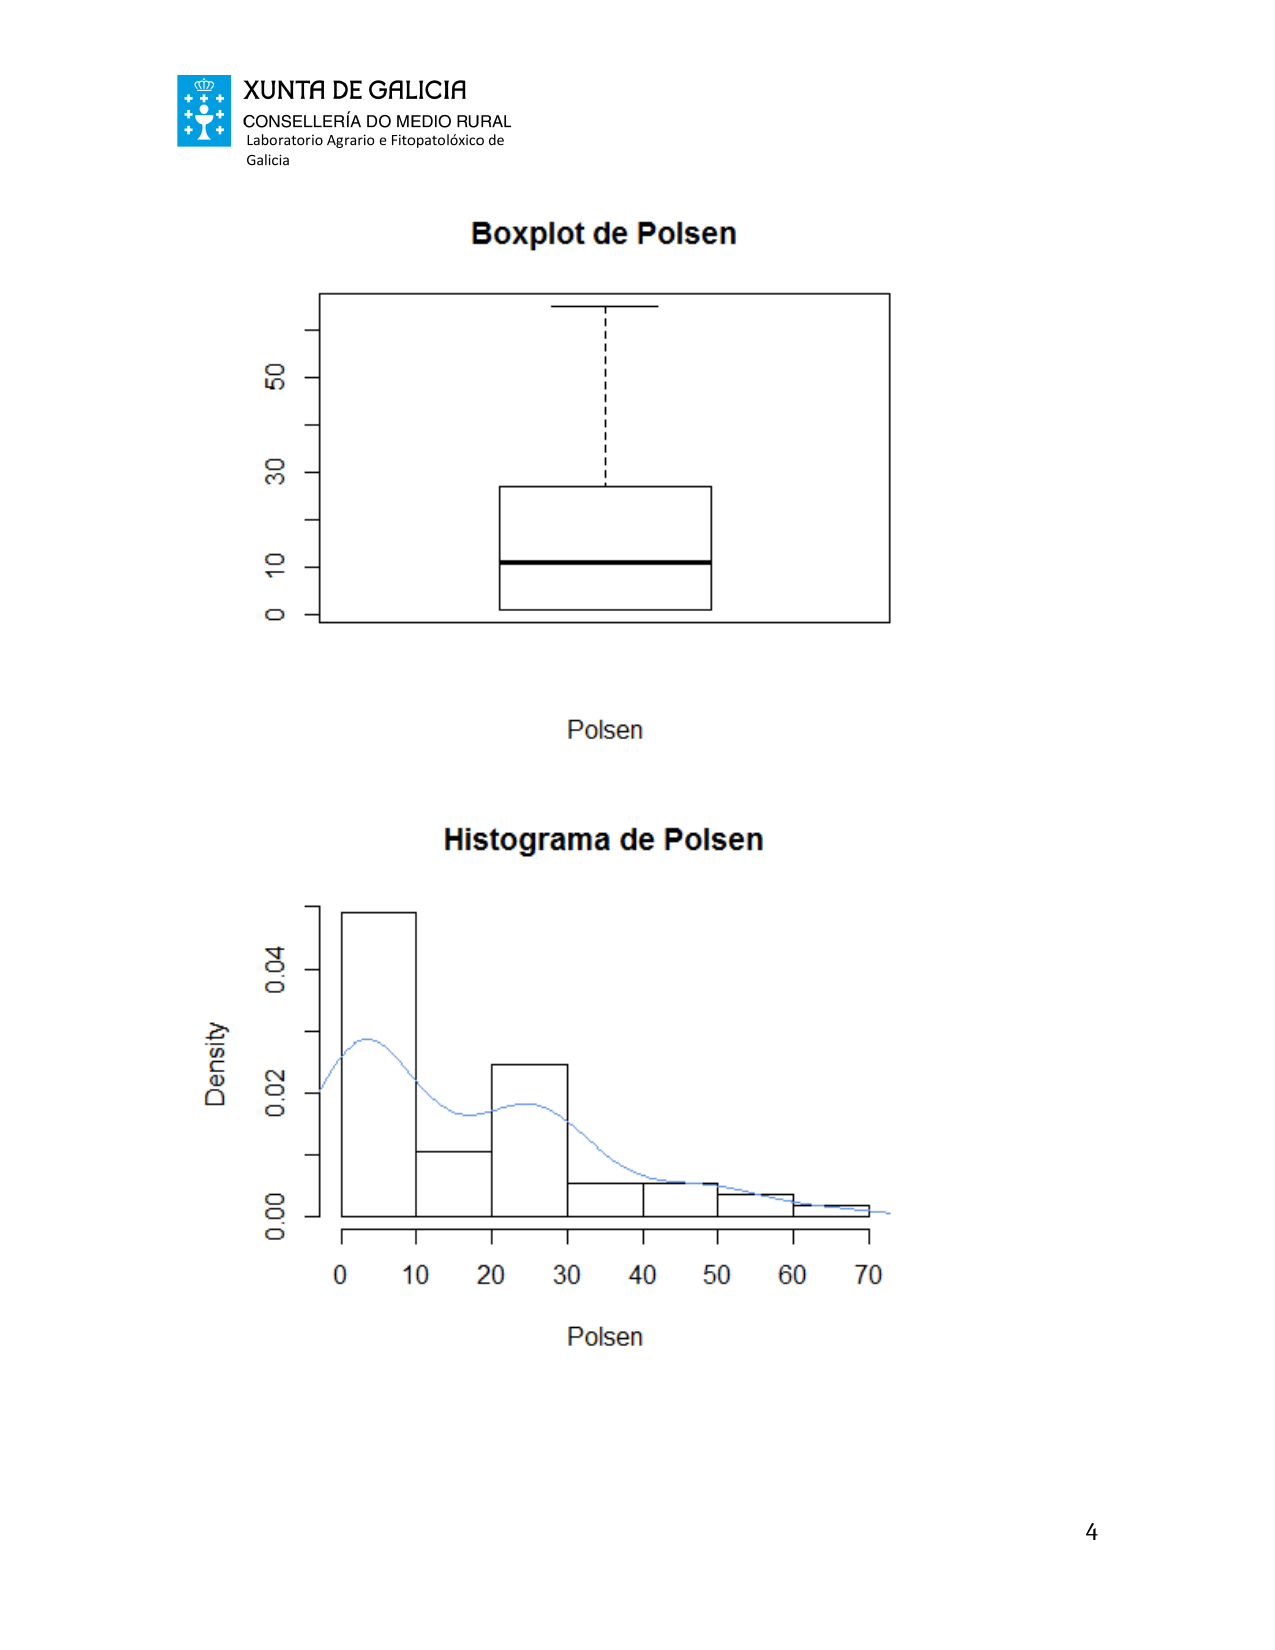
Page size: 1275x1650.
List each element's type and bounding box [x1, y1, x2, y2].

picture [217, 111, 223, 118]
picture [200, 105, 208, 113]
picture [177, 75, 954, 1384]
picture [217, 95, 223, 102]
picture [185, 95, 192, 102]
picture [185, 110, 192, 118]
picture [185, 126, 192, 134]
picture [196, 116, 213, 139]
picture [201, 95, 207, 102]
picture [217, 127, 223, 134]
